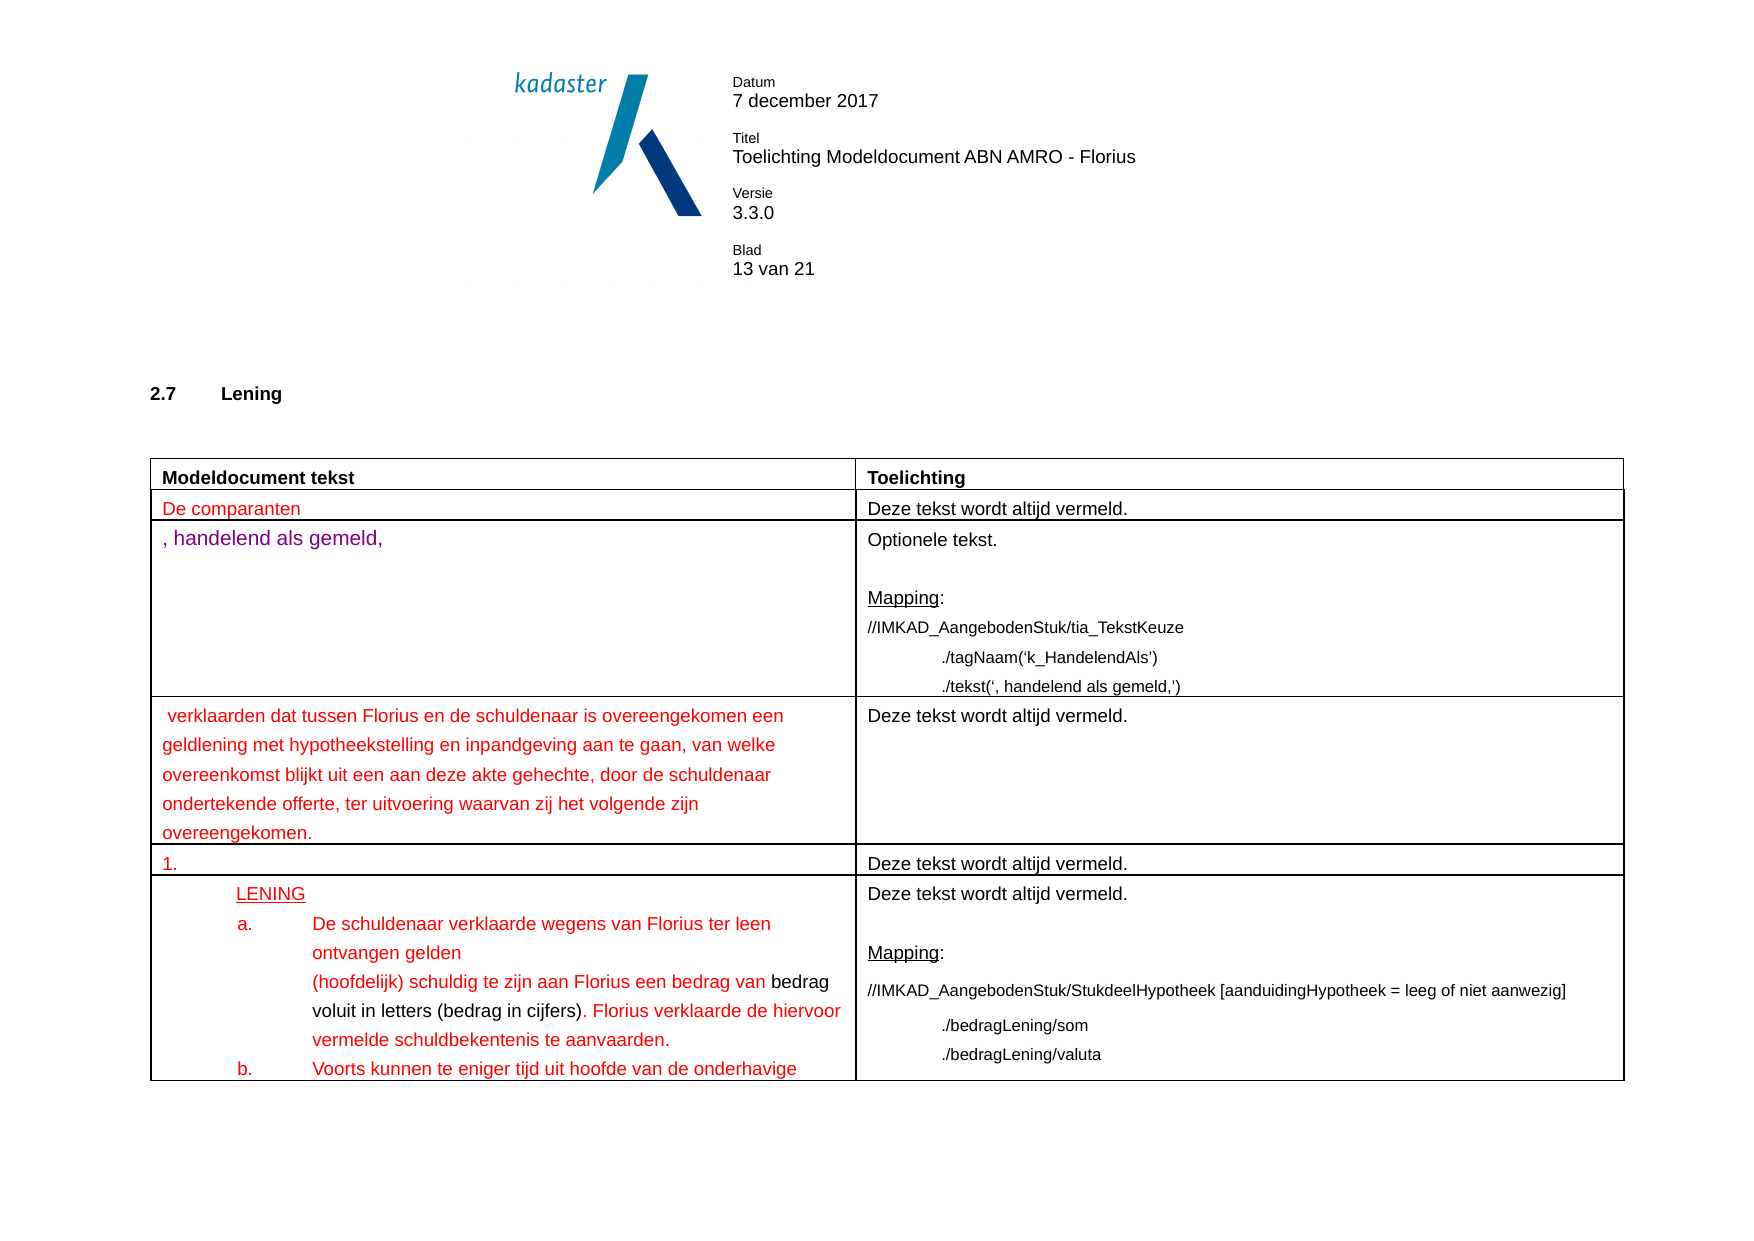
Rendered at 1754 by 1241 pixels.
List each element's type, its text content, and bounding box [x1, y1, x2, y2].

table_header Modeldocument tekst [151, 459, 855, 488]
table_header Toelichting [856, 459, 1623, 488]
table_header De comparanten [152, 490, 855, 519]
table_cell , handelend als gemeld, [152, 521, 855, 696]
table_cell Deze tekst wordt altijd vermeld. [857, 845, 1623, 874]
table_cell Deze tekst wordt altijd vermeld. [857, 697, 1623, 843]
table_cell 1. [152, 845, 855, 874]
table_header Deze tekst wordt altijd vermeld. [857, 490, 1623, 519]
table_cell Optionele tekst. Mapping: //IMKAD_AangebodenStuk/tia_TekstKeuze ./tagNaam(‘k_HandelendAls’) ./tekst(‘, handelend als gemeld,’) [857, 521, 1623, 696]
picture [422, 0, 795, 288]
subtitle Lening [150, 375, 1604, 404]
table_cell verklaarden dat tussen Florius en de schuldenaar is overeengekomen een geldlening met hypotheekstelling en inpandgeving aan te gaan, van welke overeenkomst blijkt uit een aan deze akte gehechte, door de schuldenaar ondertekende offerte, ter uitvoering waarvan zij het volgende zijn overeengekomen. [152, 697, 855, 843]
